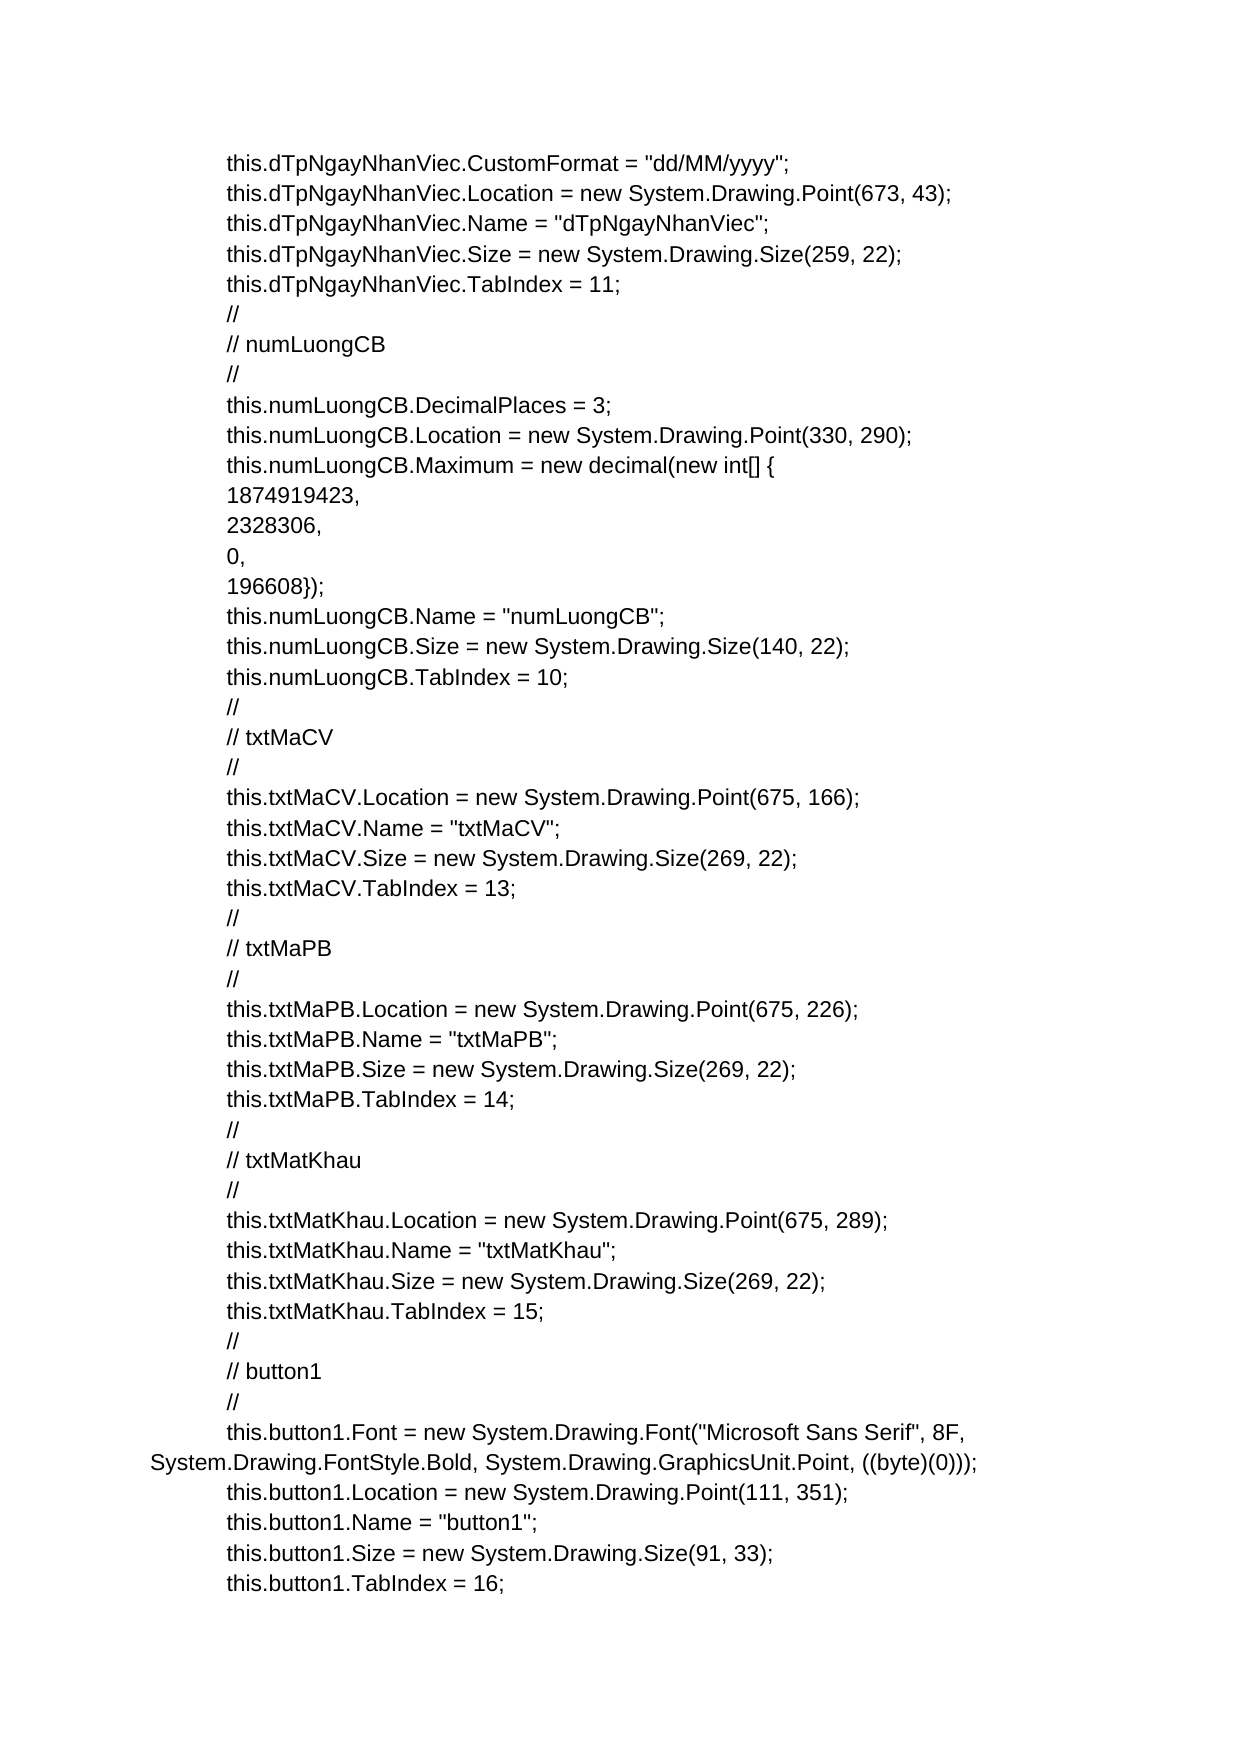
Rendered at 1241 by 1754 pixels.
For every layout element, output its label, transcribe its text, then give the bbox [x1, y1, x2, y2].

text this.txtMaCV.TabIndex = 13; [150, 875, 1090, 901]
text this.button1.Font = new System.Drawing.Font("Microsoft Sans Serif", 8F, System.Drawing.FontStyle.Bold, System.Drawing.GraphicsUnit.Point, ((byte)(0))); [150, 1419, 1090, 1475]
text // [150, 361, 1090, 388]
text 0, [150, 543, 1090, 569]
text this.button1.Location = new System.Drawing.Point(111, 351); [150, 1479, 1090, 1506]
text // [150, 301, 1090, 327]
text this.txtMatKhau.Name = "txtMatKhau"; [150, 1237, 1090, 1264]
text this.txtMatKhau.TabIndex = 15; [150, 1298, 1090, 1324]
text // [150, 966, 1090, 992]
text this.txtMaPB.TabIndex = 14; [150, 1086, 1090, 1113]
text // [150, 694, 1090, 720]
text this.txtMaPB.Size = new System.Drawing.Size(269, 22); [150, 1056, 1090, 1083]
text // [150, 1177, 1090, 1203]
text this.txtMaPB.Location = new System.Drawing.Point(675, 226); [150, 996, 1090, 1022]
text this.dTpNgayNhanViec.Name = "dTpNgayNhanViec"; [150, 210, 1090, 237]
text this.dTpNgayNhanViec.TabIndex = 11; [150, 271, 1090, 297]
text // [150, 1328, 1090, 1354]
text this.numLuongCB.Location = new System.Drawing.Point(330, 290); [150, 422, 1090, 448]
text this.numLuongCB.TabIndex = 10; [150, 663, 1090, 690]
text // txtMatKhau [150, 1147, 1090, 1173]
text // [150, 905, 1090, 932]
text this.numLuongCB.Size = new System.Drawing.Size(140, 22); [150, 633, 1090, 660]
text // numLuongCB [150, 331, 1090, 358]
text this.txtMatKhau.Size = new System.Drawing.Size(269, 22); [150, 1268, 1090, 1294]
text // [150, 1388, 1090, 1415]
text // button1 [150, 1358, 1090, 1385]
text this.txtMaPB.Name = "txtMaPB"; [150, 1026, 1090, 1052]
text this.numLuongCB.Name = "numLuongCB"; [150, 603, 1090, 629]
text this.txtMaCV.Name = "txtMaCV"; [150, 814, 1090, 841]
text 196608}); [150, 573, 1090, 599]
text this.txtMatKhau.Location = new System.Drawing.Point(675, 289); [150, 1207, 1090, 1234]
text this.dTpNgayNhanViec.Location = new System.Drawing.Point(673, 43); [150, 180, 1090, 207]
text this.dTpNgayNhanViec.CustomFormat = "dd/MM/yyyy"; [150, 150, 1090, 176]
text this.button1.Name = "button1"; [150, 1509, 1090, 1536]
text this.dTpNgayNhanViec.Size = new System.Drawing.Size(259, 22); [150, 241, 1090, 267]
text // [150, 754, 1090, 781]
text // txtMaCV [150, 724, 1090, 750]
text this.txtMaCV.Size = new System.Drawing.Size(269, 22); [150, 845, 1090, 871]
text this.numLuongCB.Maximum = new decimal(new int[] { [150, 452, 1090, 478]
text // txtMaPB [150, 935, 1090, 962]
text 2328306, [150, 512, 1090, 539]
text 1874919423, [150, 482, 1090, 509]
text this.button1.TabIndex = 16; [150, 1570, 1090, 1596]
text this.numLuongCB.DecimalPlaces = 3; [150, 392, 1090, 418]
text this.txtMaCV.Location = new System.Drawing.Point(675, 166); [150, 784, 1090, 811]
text // [150, 1117, 1090, 1143]
text this.button1.Size = new System.Drawing.Size(91, 33); [150, 1539, 1090, 1566]
